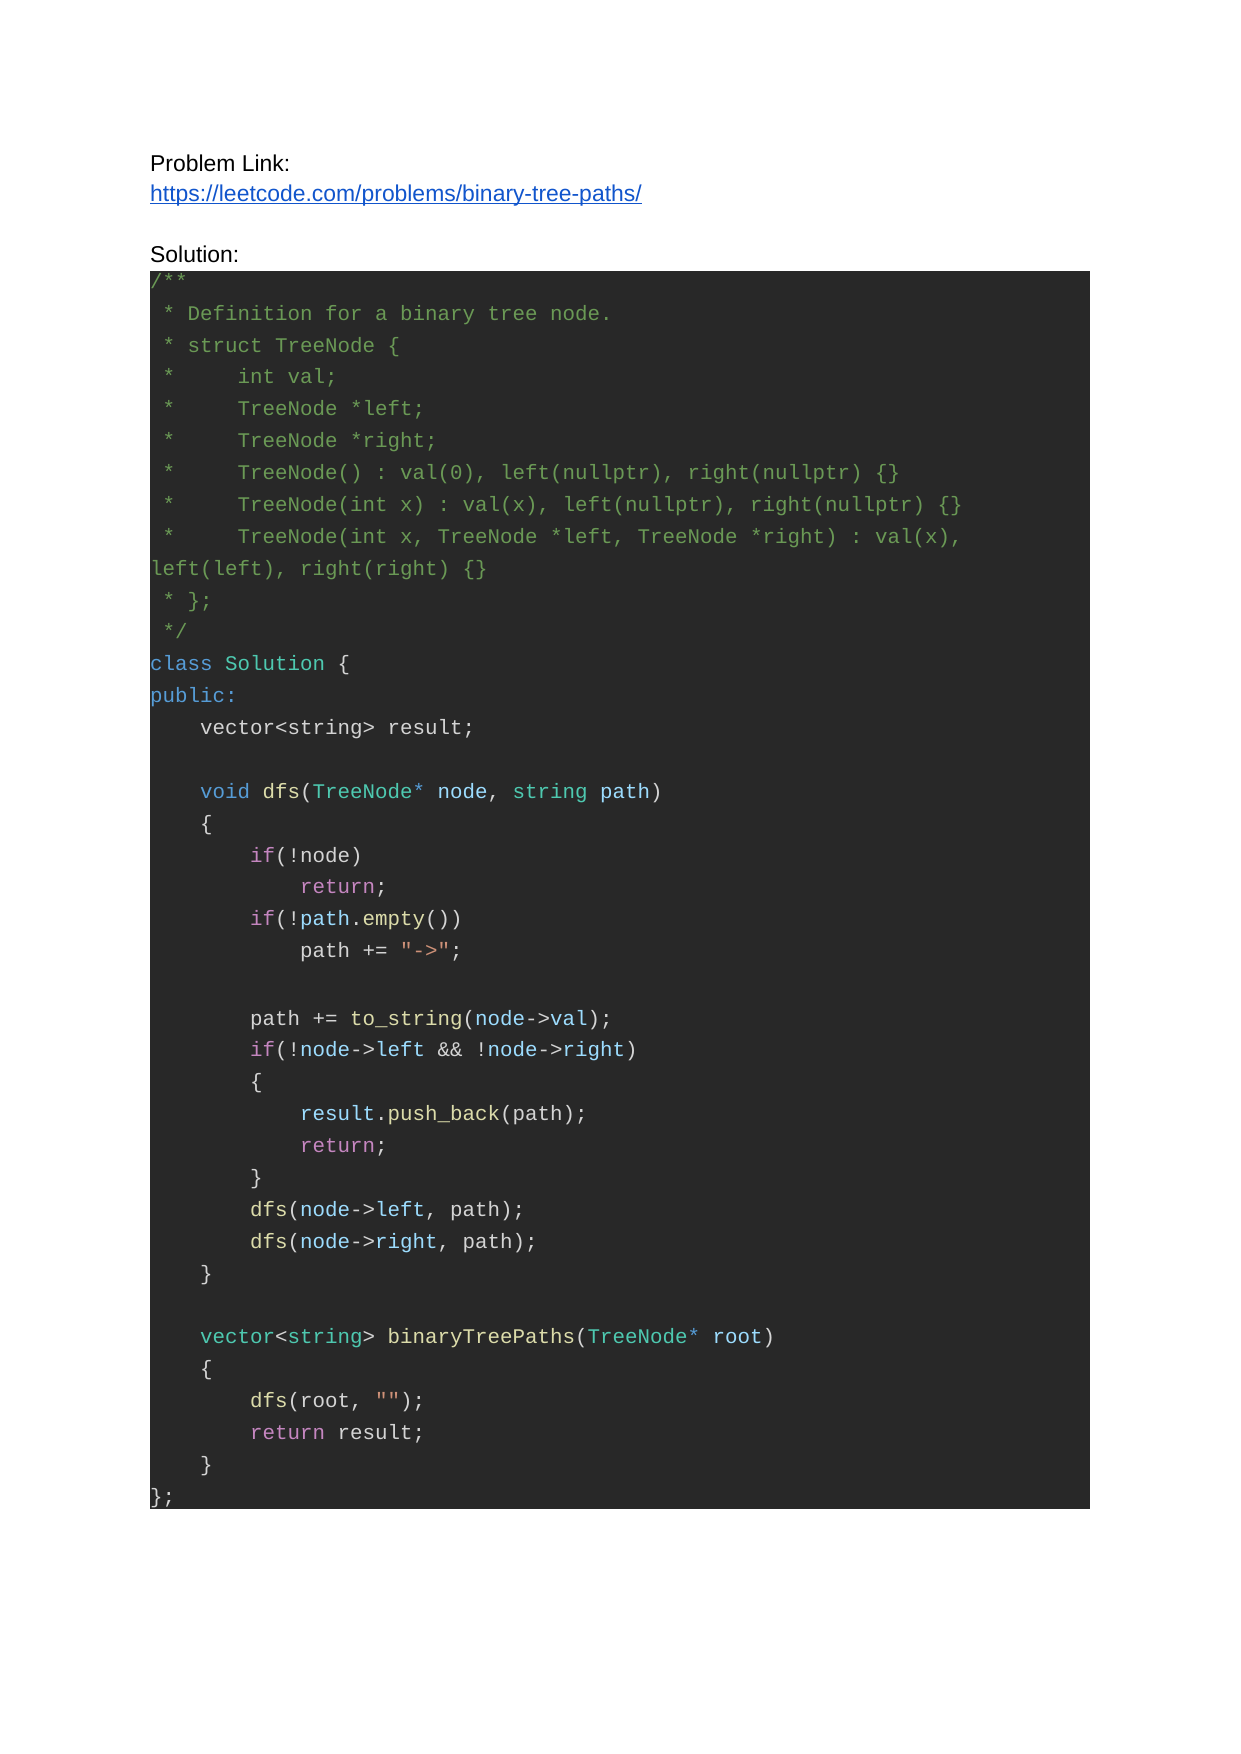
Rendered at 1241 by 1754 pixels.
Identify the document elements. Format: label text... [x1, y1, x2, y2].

text vector<string> binaryTreePaths(TreeNode* root) [150, 1326, 1090, 1350]
text }; [150, 1486, 1090, 1509]
text https://leetcode.com/problems/binary-tree-paths/ [150, 180, 1090, 207]
text return; [150, 1135, 1090, 1159]
text } [150, 1167, 1090, 1191]
text return; [150, 876, 1090, 900]
text path += "->"; [150, 940, 1090, 964]
text if(!path.empty()) [150, 908, 1090, 932]
text * Definition for a binary tree node. [150, 303, 1090, 326]
text void dfs(TreeNode* node, string path) [150, 781, 1090, 804]
text /** [150, 271, 1090, 294]
text if(!node) [150, 844, 1090, 868]
text dfs(root, ""); [150, 1390, 1090, 1414]
text * int val; [150, 366, 1090, 390]
text * }; [150, 589, 1090, 613]
text * TreeNode(int x, TreeNode *left, TreeNode *right) : val(x), left(left), right(right) {} [150, 526, 1090, 581]
text * TreeNode *left; [150, 398, 1090, 422]
text public: [150, 685, 1090, 709]
text * TreeNode() : val(0), left(nullptr), right(nullptr) {} [150, 462, 1090, 486]
text * struct TreeNode { [150, 334, 1090, 358]
text path += to_string(node->val); [150, 1008, 1090, 1031]
text * TreeNode(int x) : val(x), left(nullptr), right(nullptr) {} [150, 494, 1090, 518]
text dfs(node->left, path); [150, 1199, 1090, 1222]
text Solution: [150, 241, 1090, 267]
text dfs(node->right, path); [150, 1231, 1090, 1254]
text */ [150, 621, 1090, 645]
text result.push_back(path); [150, 1103, 1090, 1127]
text Problem Link: [150, 150, 1090, 176]
text class Solution { [150, 653, 1090, 677]
text return result; [150, 1422, 1090, 1446]
text } [150, 1263, 1090, 1286]
text vector<string> result; [150, 717, 1090, 741]
text * TreeNode *right; [150, 430, 1090, 454]
text { [150, 1358, 1090, 1382]
text { [150, 813, 1090, 836]
text { [150, 1071, 1090, 1095]
text } [150, 1454, 1090, 1477]
text if(!node->left && !node->right) [150, 1039, 1090, 1063]
